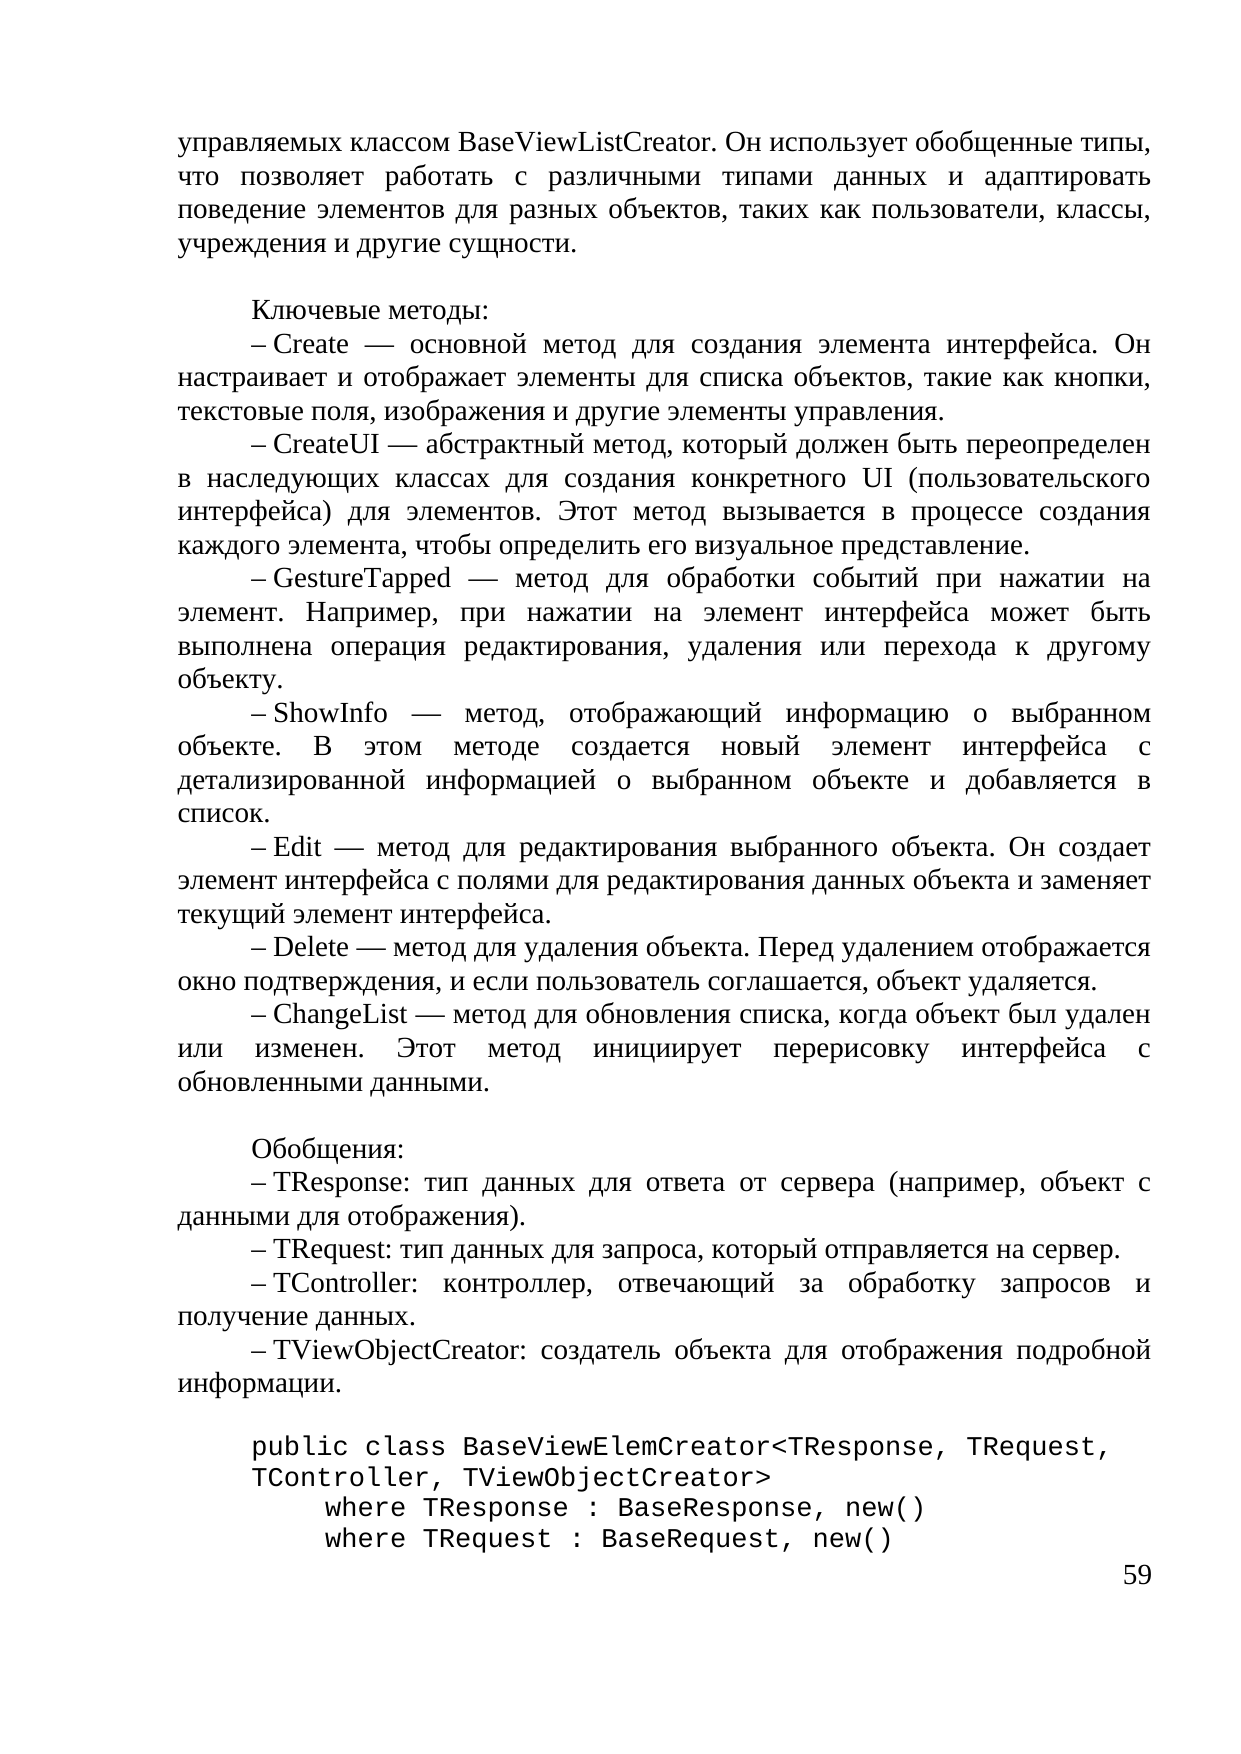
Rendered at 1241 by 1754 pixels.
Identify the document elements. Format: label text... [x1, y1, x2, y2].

text TController, TViewObjectCreator> [177, 1463, 1152, 1494]
text where TResponse : BaseResponse, new() [177, 1494, 1152, 1525]
text ChangeList — метод для обновления списка, когда объект был удален или изменен. Этот метод инициирует перерисовку интерфейса с обновленными данными. [177, 997, 1152, 1097]
text ShowInfo — метод, отображающий информацию о выбранном объекте. В этом методе создается новый элемент интерфейса с детализированной информацией о выбранном объекте и добавляется в список. [177, 695, 1152, 829]
text TController: контроллер, отвечающий за обработку запросов и получение данных. [177, 1265, 1152, 1332]
text TRequest: тип данных для запроса, который отправляется на сервер. [177, 1231, 1152, 1265]
text GestureTapped — метод для обработки событий при нажатии на элемент. Например, при нажатии на элемент интерфейса может быть выполнена операция редактирования, удаления или перехода к другому объекту. [177, 561, 1152, 695]
text Обобщения: [177, 1131, 1152, 1164]
text TViewObjectCreator: создатель объекта для отображения подробной информации. [177, 1332, 1152, 1399]
text CreateUI — абстрактный метод, который должен быть переопределен в наследующих классах для создания конкретного UI (пользовательского интерфейса) для элементов. Этот метод вызывается в процессе создания каждого элемента, чтобы определить его визуальное представление. [177, 426, 1152, 561]
text Edit — метод для редактирования выбранного объекта. Он создает элемент интерфейса с полями для редактирования данных объекта и заменяет текущий элемент интерфейса. [177, 829, 1152, 929]
text Ключевые методы: [177, 292, 1152, 326]
text where TRequest : BaseRequest, new() [177, 1525, 1152, 1556]
text Delete — метод для удаления объекта. Перед удалением отображается окно подтверждения, и если пользователь соглашается, объект удаляется. [177, 929, 1152, 997]
text Create — основной метод для создания элемента интерфейса. Он настраивает и отображает элементы для списка объектов, такие как кнопки, текстовые поля, изображения и другие элементы управления. [177, 326, 1152, 426]
text public class BaseViewElemCreator<TResponse, TRequest, [177, 1433, 1152, 1463]
text TResponse: тип данных для ответа от сервера (например, объект с данными для отображения). [177, 1164, 1152, 1231]
